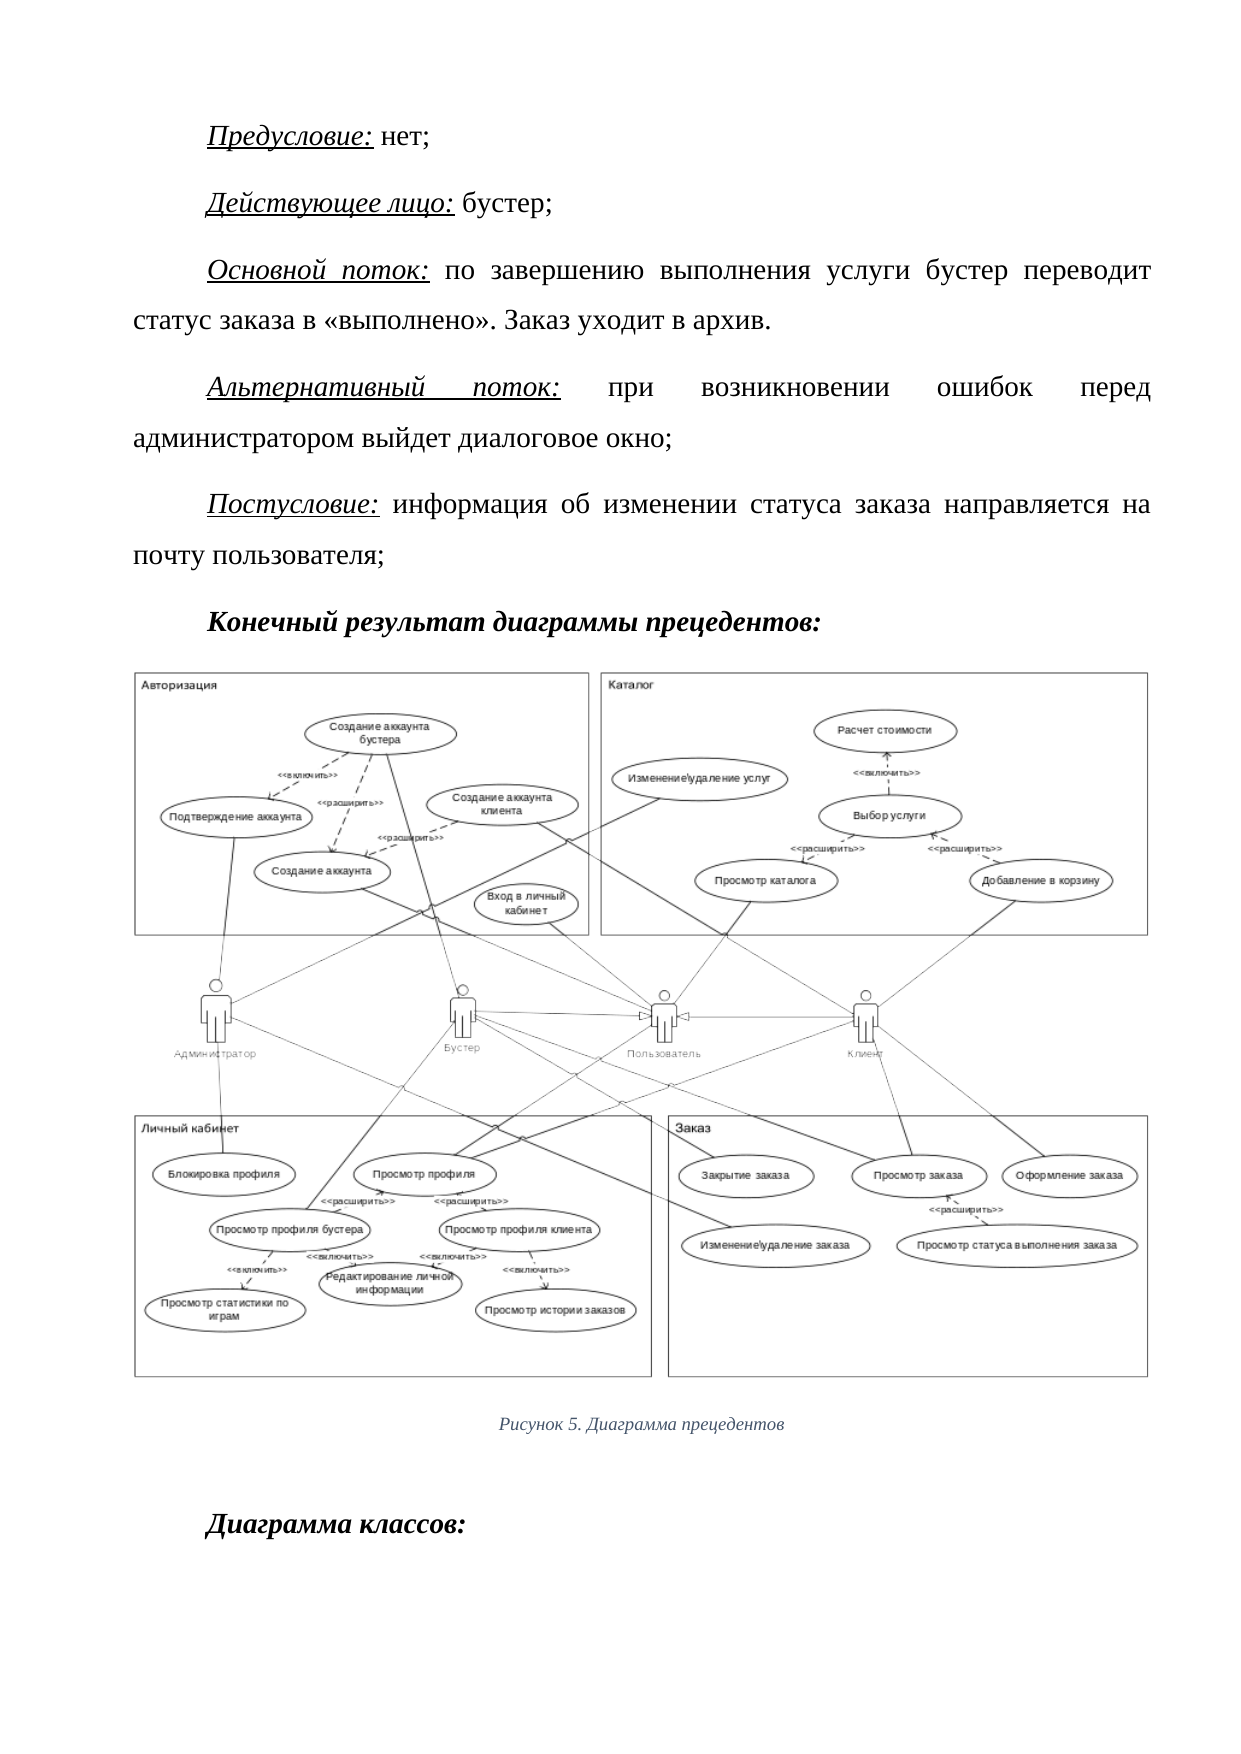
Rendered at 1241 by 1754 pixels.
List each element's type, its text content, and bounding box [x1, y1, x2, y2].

text Диаграмма классов: [133, 1506, 1152, 1539]
text Альтернативный поток: при возникновении ошибок перед администратором выйдет диалоговое окно; [133, 369, 1152, 453]
text Рисунок 5. Диаграмма прецедентов [133, 1413, 1152, 1435]
text Основной поток: по завершению выполнения услуги бустер переводит статус заказа в «выполнено». Заказ уходит в архив. [133, 252, 1152, 336]
text Действующее лицо: бустер; [133, 185, 1152, 219]
text Постусловие: информация об изменении статуса заказа направляется на почту пользователя; [133, 487, 1152, 571]
text Предусловие: нет; [133, 118, 1152, 152]
text Конечный результат диаграммы прецедентов: [133, 604, 1152, 637]
